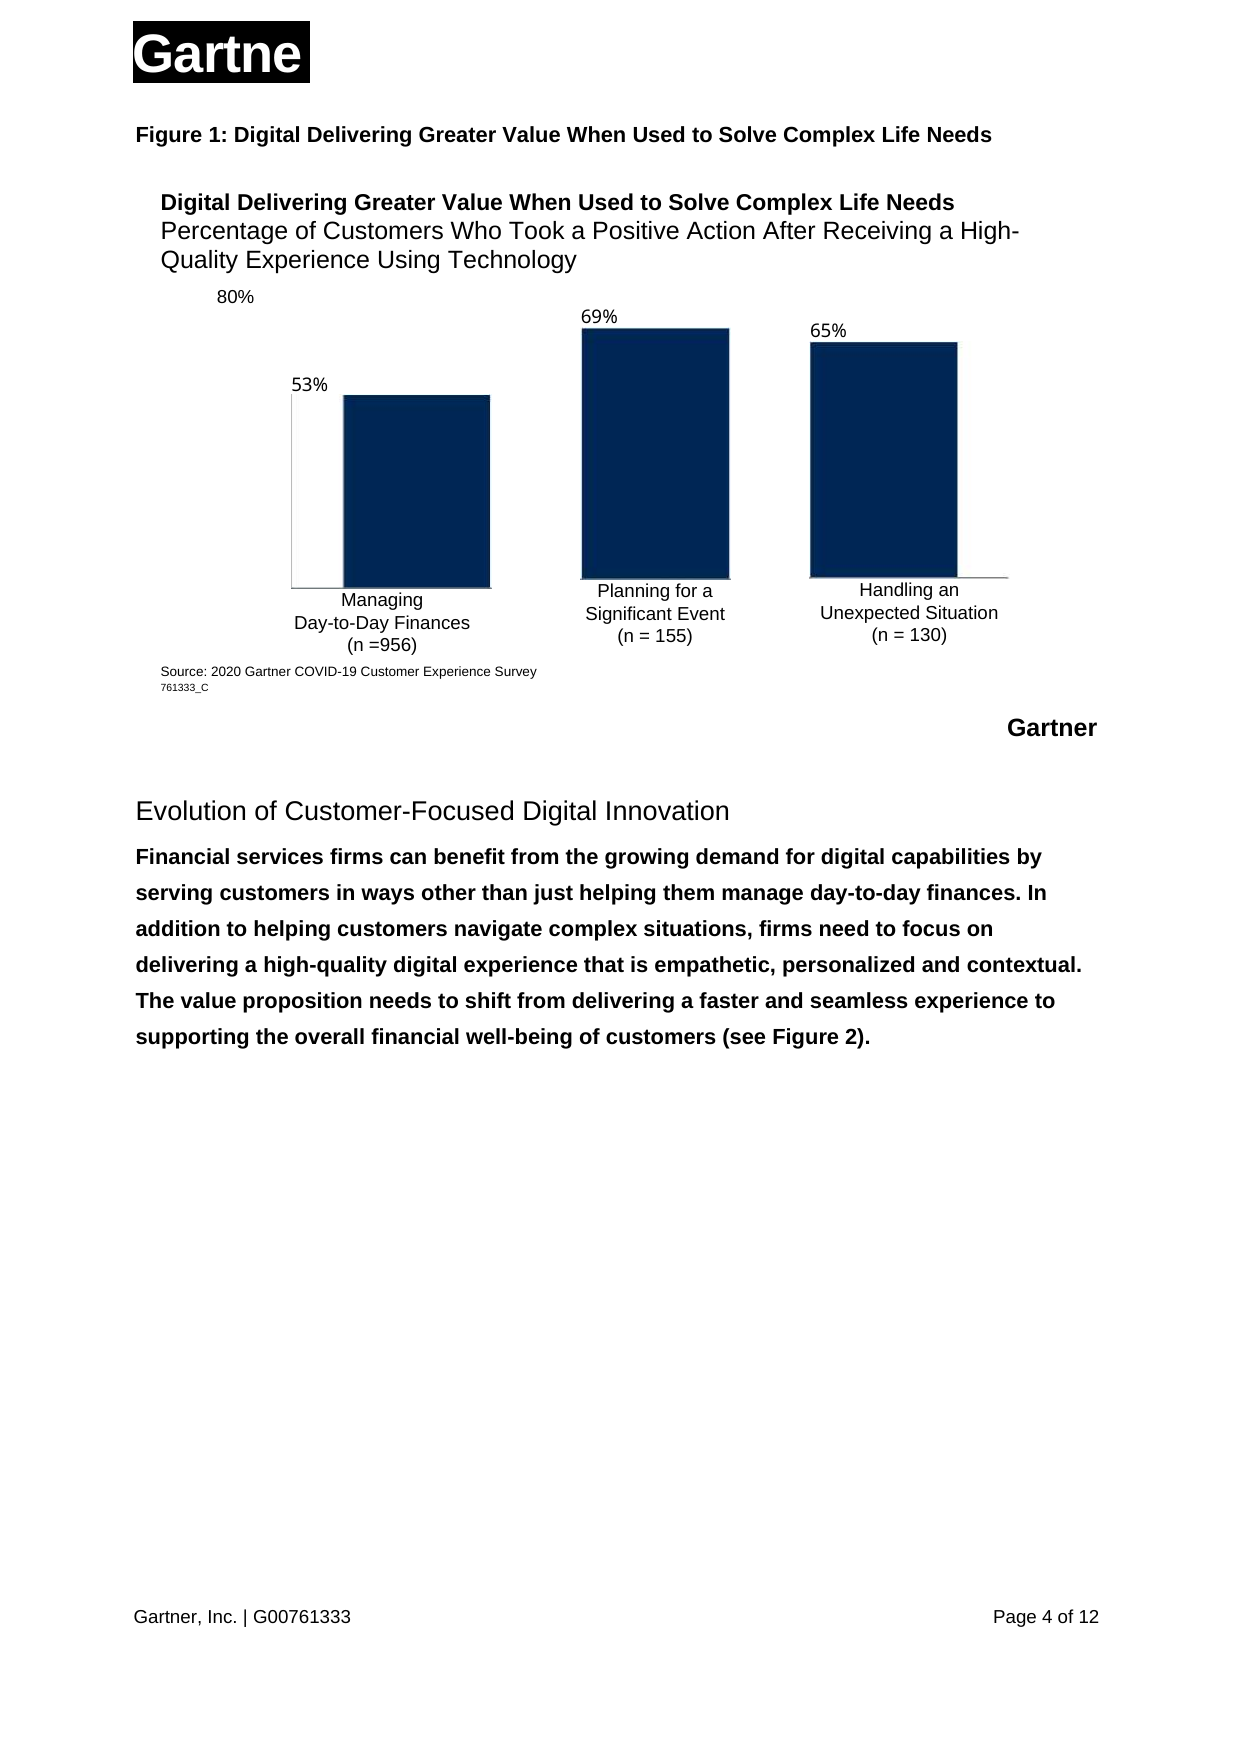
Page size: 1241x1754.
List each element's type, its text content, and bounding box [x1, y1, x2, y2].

text Digital Delivering Greater Value When Used to Solve Complex Life Needs [160, 187, 1097, 216]
text 80% [217, 289, 1097, 307]
subtitle Evolution of Customer-Focused Digital Innovation [135, 799, 1097, 826]
picture [291, 394, 492, 589]
picture [580, 327, 731, 580]
text Financial services firms can benefit from the growing demand for digital capabilities by serving customers in ways other than just helping them manage day-to-day finances. In addition to helping customers navigate complex situations, firms need to focus on delivering a high-quality digital experience that is empathetic, personalized and contextual. The value proposition needs to shift from delivering a faster and seamless experience to supporting the overall financial well-being of customers (see Figure 2). [135, 835, 1097, 1052]
text Figure 1: Digital Delivering Greater Value When Used to Solve Complex Life Needs [135, 124, 1097, 146]
text Percentage of Customers Who Took a Positive Action After Receiving a High-Quality Experience Using Technology [160, 216, 1028, 274]
picture [809, 341, 1010, 579]
text Gartner [135, 717, 1097, 742]
